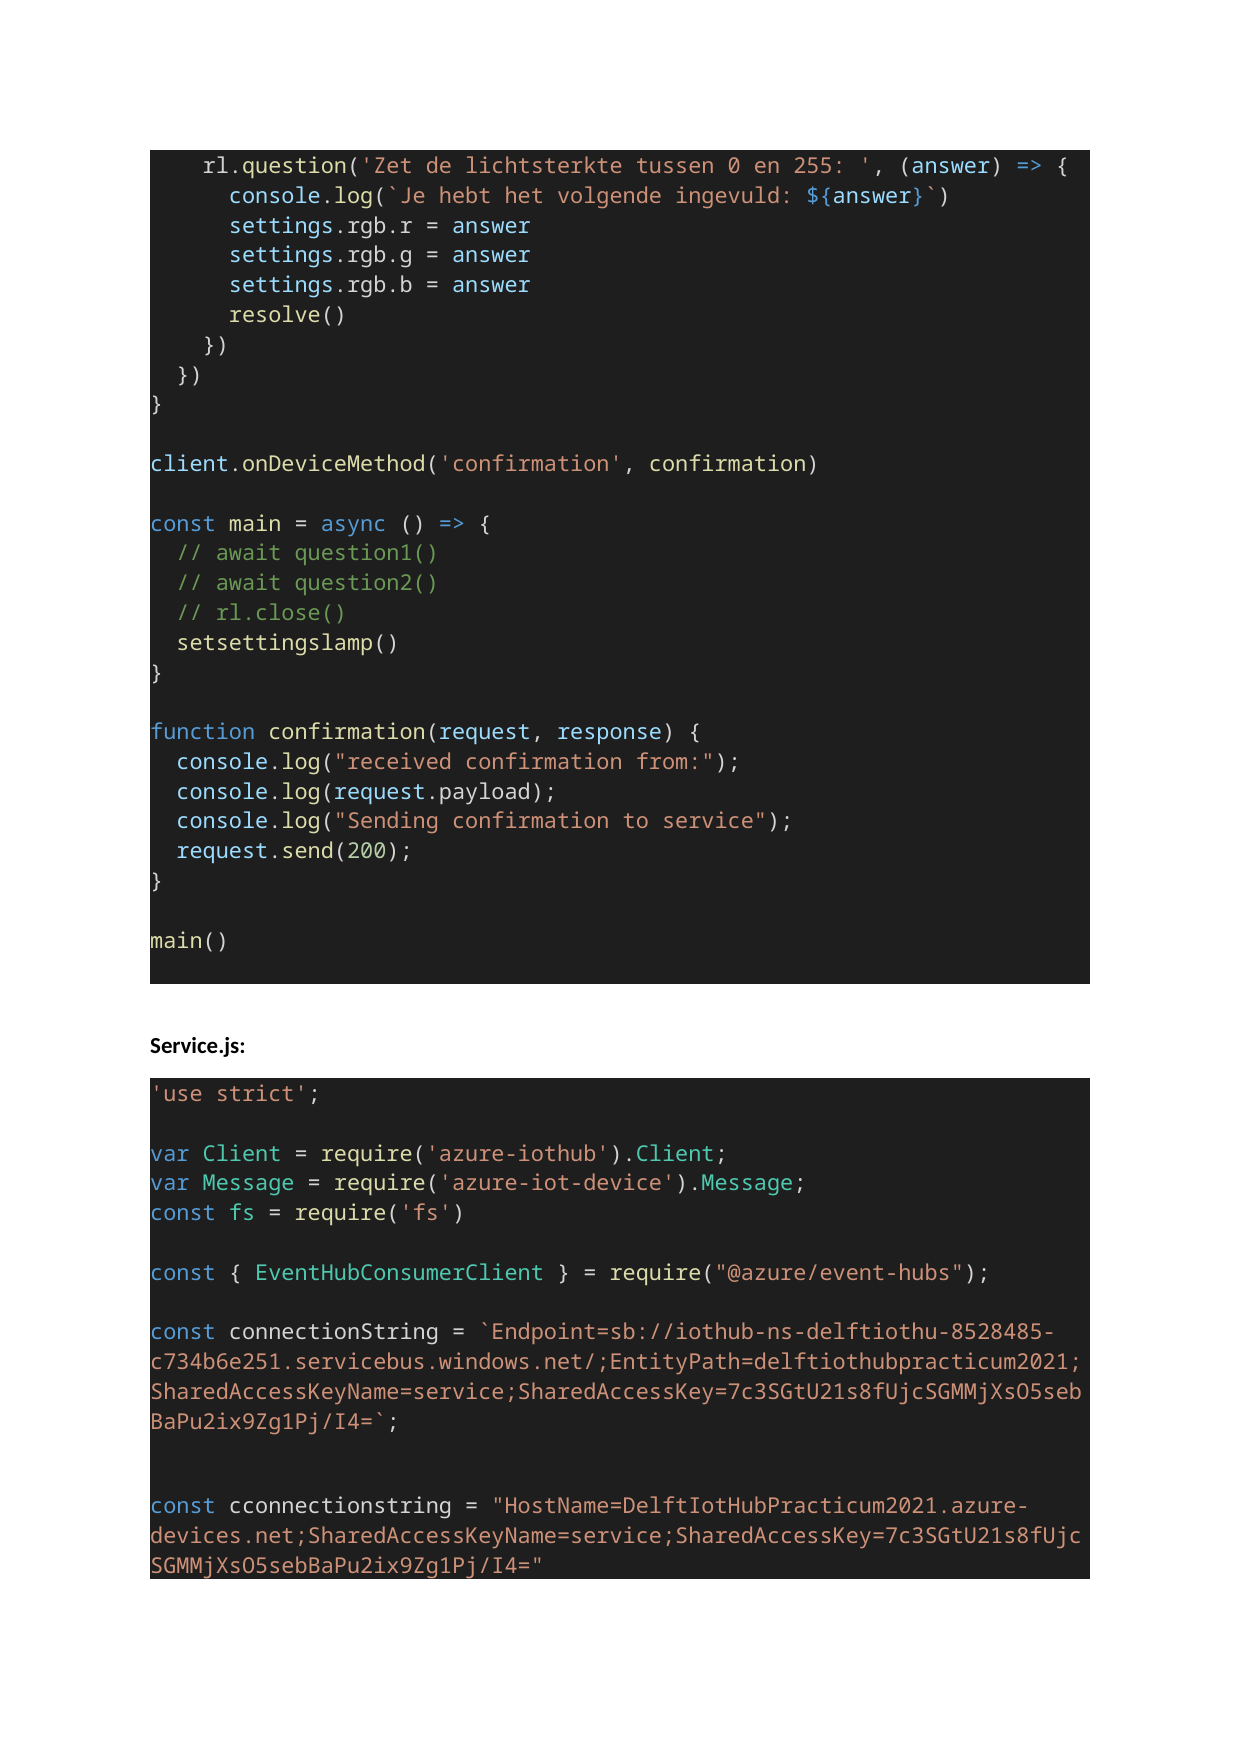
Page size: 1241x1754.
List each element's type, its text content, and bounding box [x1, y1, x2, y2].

text rl.question('Zet de lichtsterkte tussen 0 en 255: ', (answer) => { [150, 150, 1090, 180]
text } [150, 388, 1090, 418]
text console.log(request.payload); [150, 776, 1090, 805]
text // await question2() [150, 567, 1090, 597]
text console.log("Sending confirmation to service"); [150, 805, 1090, 835]
text var Message = require('azure-iot-device').Message; [150, 1167, 1090, 1197]
text main() [150, 924, 1090, 954]
text request.send(200); [150, 835, 1090, 865]
text const main = async () => { [150, 507, 1090, 537]
text client.onDeviceMethod('confirmation', confirmation) [150, 448, 1090, 478]
text settings.rgb.g = answer [150, 239, 1090, 269]
text }) [150, 358, 1090, 388]
text setsettingslamp() [150, 627, 1090, 656]
text } [150, 865, 1090, 895]
text const cconnectionstring = "HostName=DelftIotHubPracticum2021.azure-devices.net;SharedAccessKeyName=service;SharedAccessKey=7c3SGtU21s8fUjcSGMMjXsO5sebBaPu2ix9Zg1Pj/I4=" [150, 1490, 1090, 1579]
text const fs = require('fs') [150, 1197, 1090, 1227]
text resolve() [150, 299, 1090, 329]
text const connectionString = `Endpoint=sb://iothub-ns-delftiothu-8528485-c734b6e251.servicebus.windows.net/;EntityPath=delftiothubpracticum2021;SharedAccessKeyName=service;SharedAccessKey=7c3SGtU21s8fUjcSGMMjXsO5sebBaPu2ix9Zg1Pj/I4=`; [150, 1316, 1090, 1435]
text var Client = require('azure-iothub').Client; [150, 1137, 1090, 1167]
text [150, 180, 1090, 209]
text Service.js: [150, 1031, 1090, 1059]
text // rl.close() [150, 597, 1090, 627]
text settings.rgb.b = answer [150, 269, 1090, 299]
text const { EventHubConsumerClient } = require("@azure/event-hubs"); [150, 1257, 1090, 1286]
text }) [150, 329, 1090, 358]
text // await question1() [150, 537, 1090, 567]
text console.log("received confirmation from:"); [150, 746, 1090, 776]
text settings.rgb.r = answer [150, 209, 1090, 239]
text } [150, 656, 1090, 686]
text 'use strict'; [150, 1078, 1090, 1108]
text function confirmation(request, response) { [150, 716, 1090, 746]
